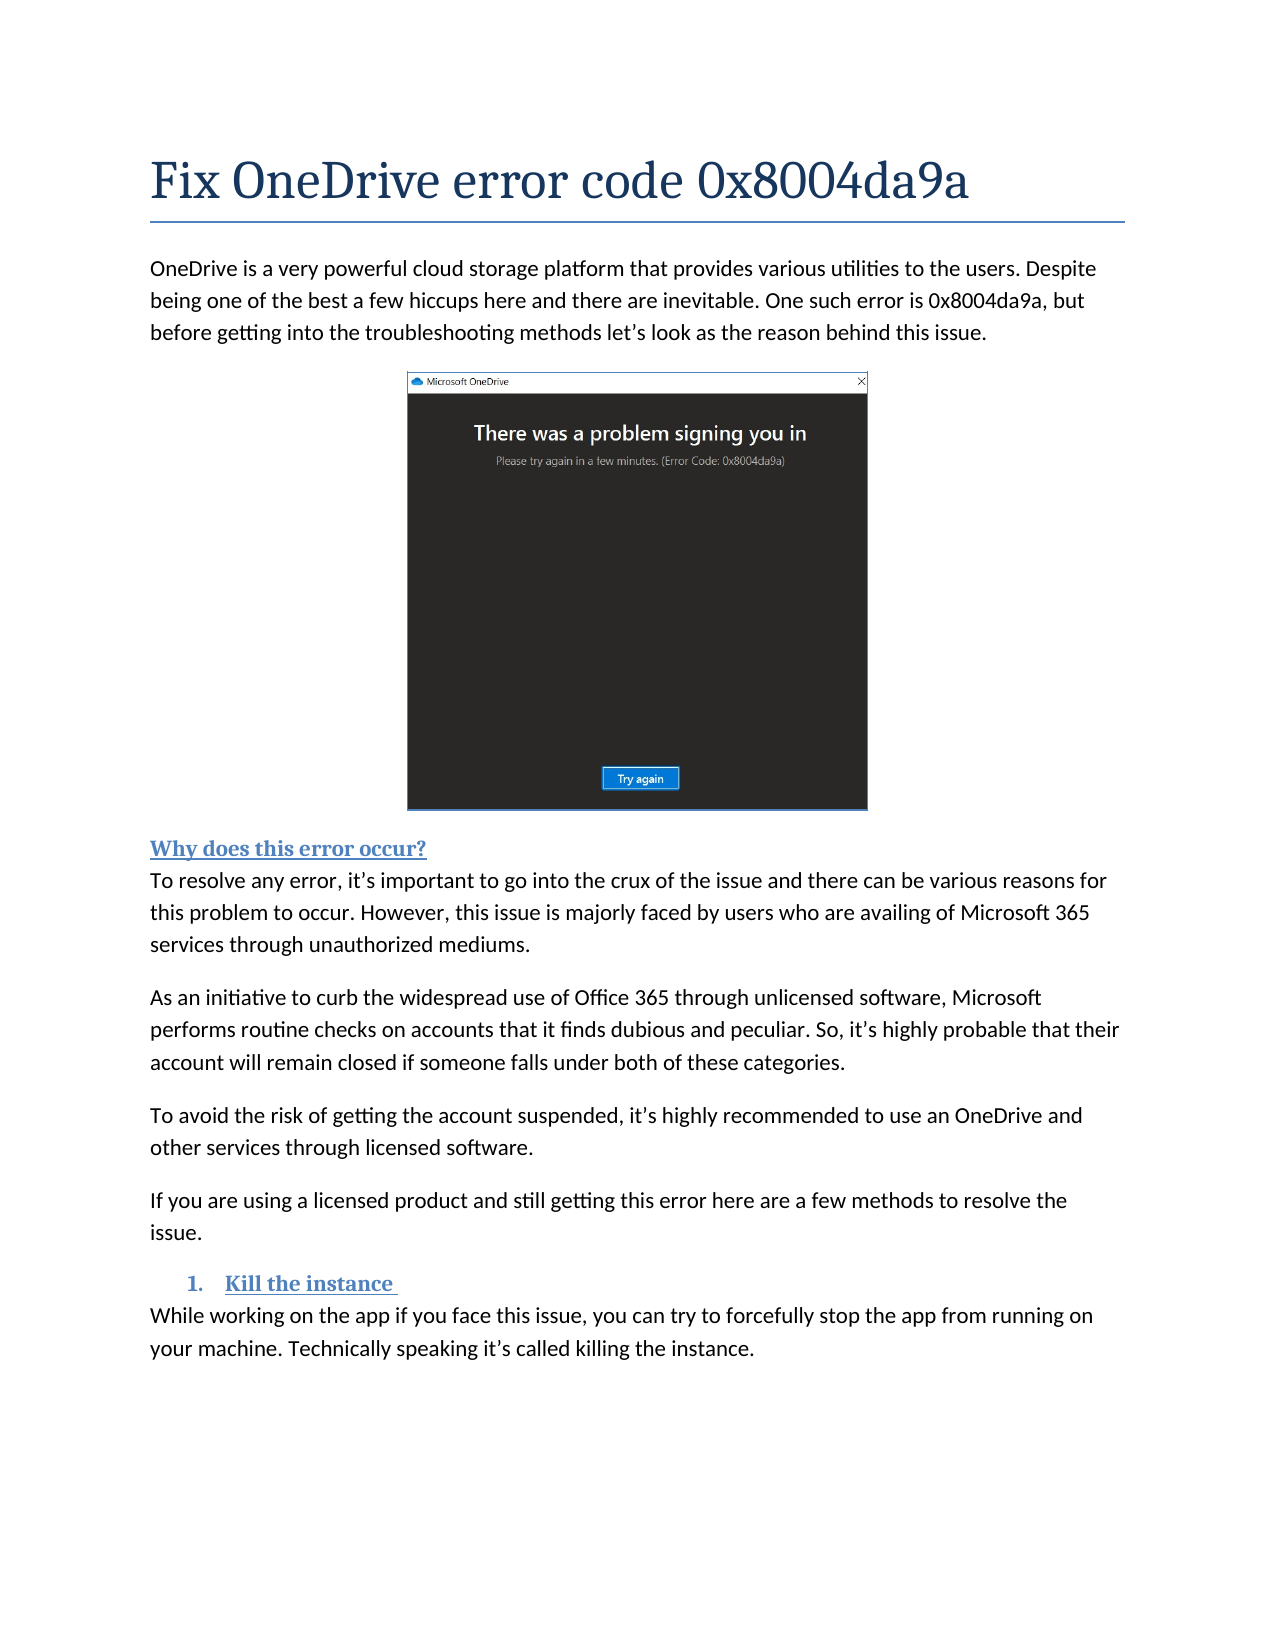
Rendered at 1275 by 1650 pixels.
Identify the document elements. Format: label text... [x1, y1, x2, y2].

text To resolve any error, it’s important to go into the crux of the issue and there can be various reasons for this problem to occur. However, this issue is majorly faced by users who are availing of Microsoft 365 services through unauthorized mediums. [150, 866, 1125, 958]
text As an initiative to curb the widespread use of Office 365 through unlicensed software, Microsoft performs routine checks on accounts that it finds dubious and peculiar. So, it’s highly probable that their account will remain closed if someone falls under both of these categories. [150, 983, 1125, 1076]
text If you are using a licensed product and still getting this error here are a few methods to resolve the issue. [150, 1186, 1125, 1246]
subtitle Kill the instance [187, 1271, 1125, 1298]
subtitle Why does this error occur? [150, 836, 1125, 862]
picture [408, 373, 867, 809]
text To avoid the risk of getting the account suspended, it’s highly recommended to use an OneDrive and other services through licensed software. [150, 1101, 1125, 1161]
title Fix OneDrive error code 0x8004da9a [150, 150, 1125, 221]
text OneDrive is a very powerful cloud storage platform that provides various utilities to the users. Despite being one of the best a few hiccups here and there are inevitable. One such error is 0x8004da9a, but before getting into the troubleshooting methods let’s look as the reason behind this issue. [150, 254, 1125, 346]
text While working on the app if you face this issue, you can try to forcefully stop the app from running on your machine. Technically speaking it’s called killing the instance. [150, 1301, 1125, 1362]
